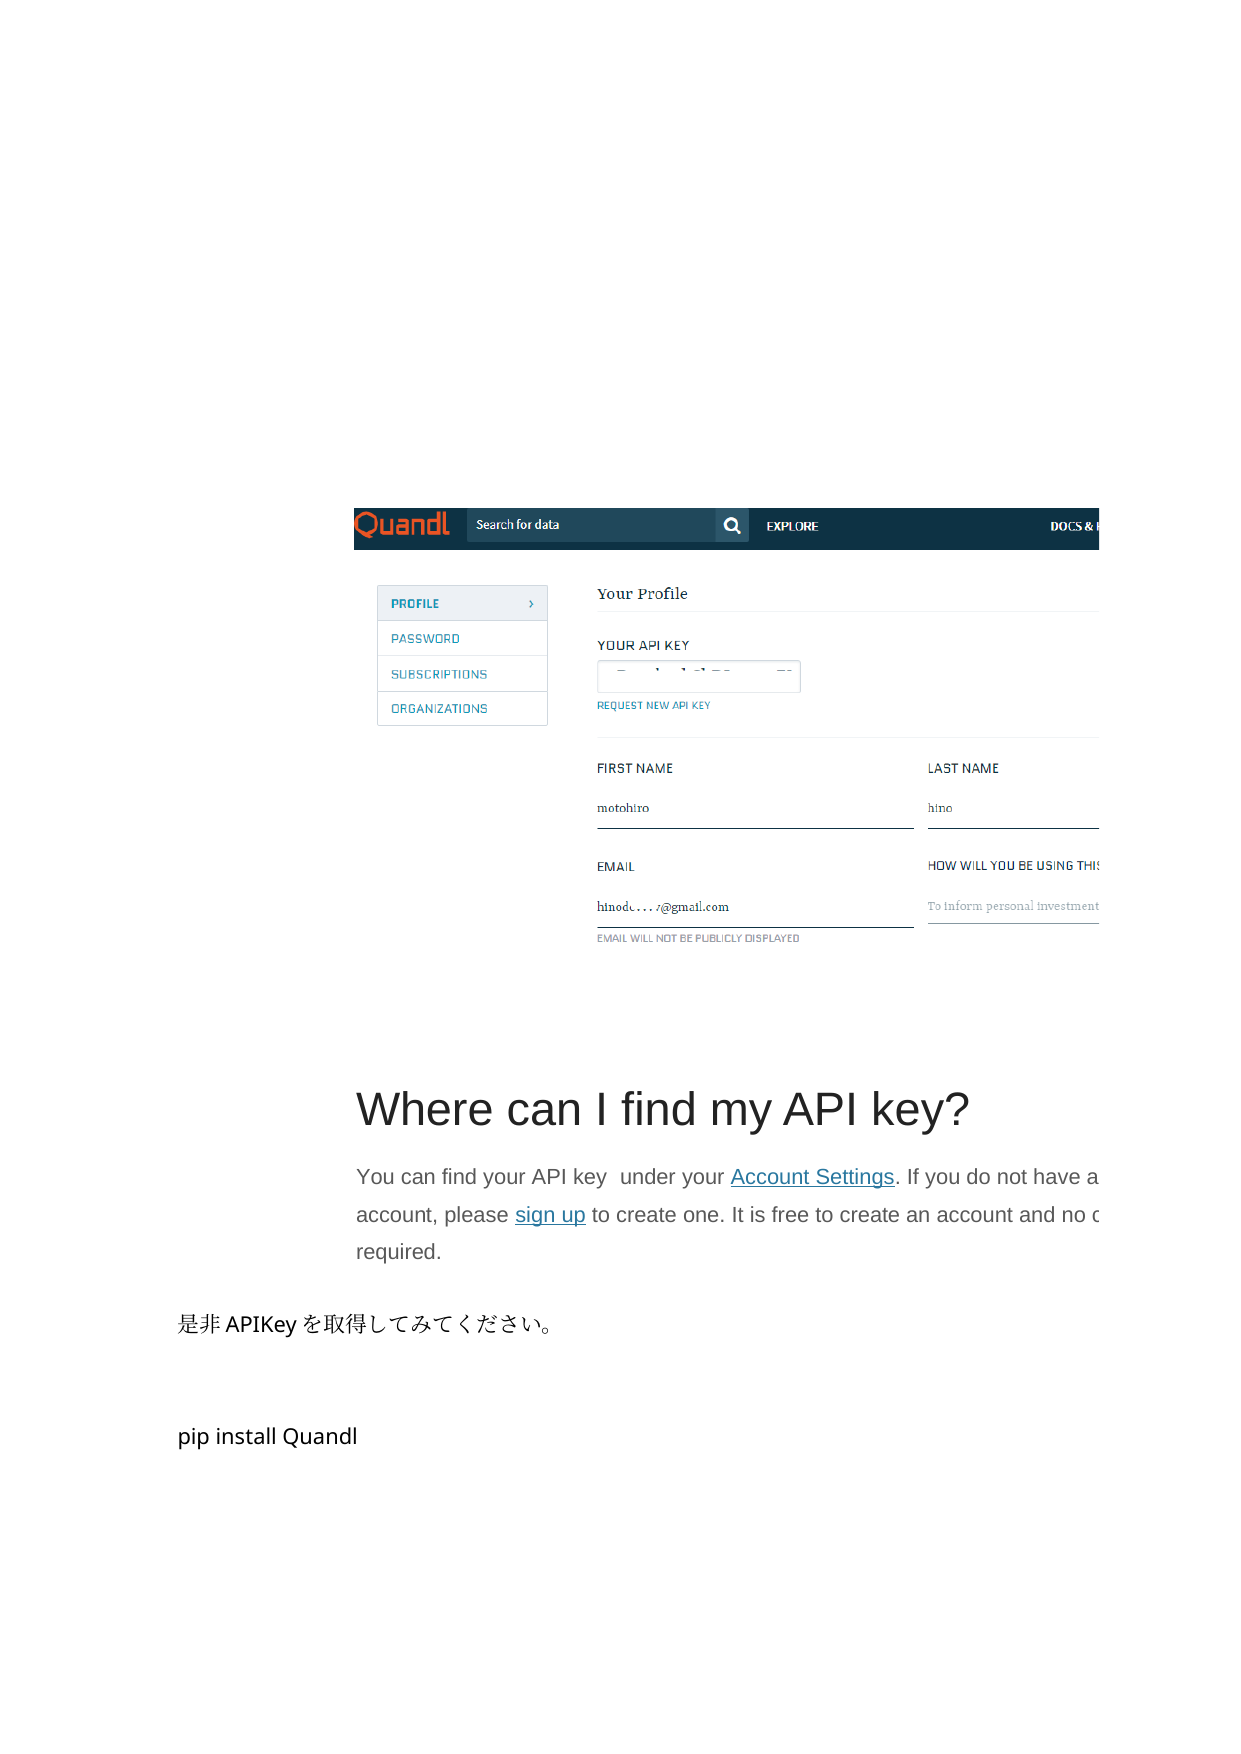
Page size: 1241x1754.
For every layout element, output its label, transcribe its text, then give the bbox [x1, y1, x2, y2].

text 是非APIKeyを取得してみてください。 [177, 217, 1063, 1342]
text pip install Quandl [177, 1417, 1063, 1454]
